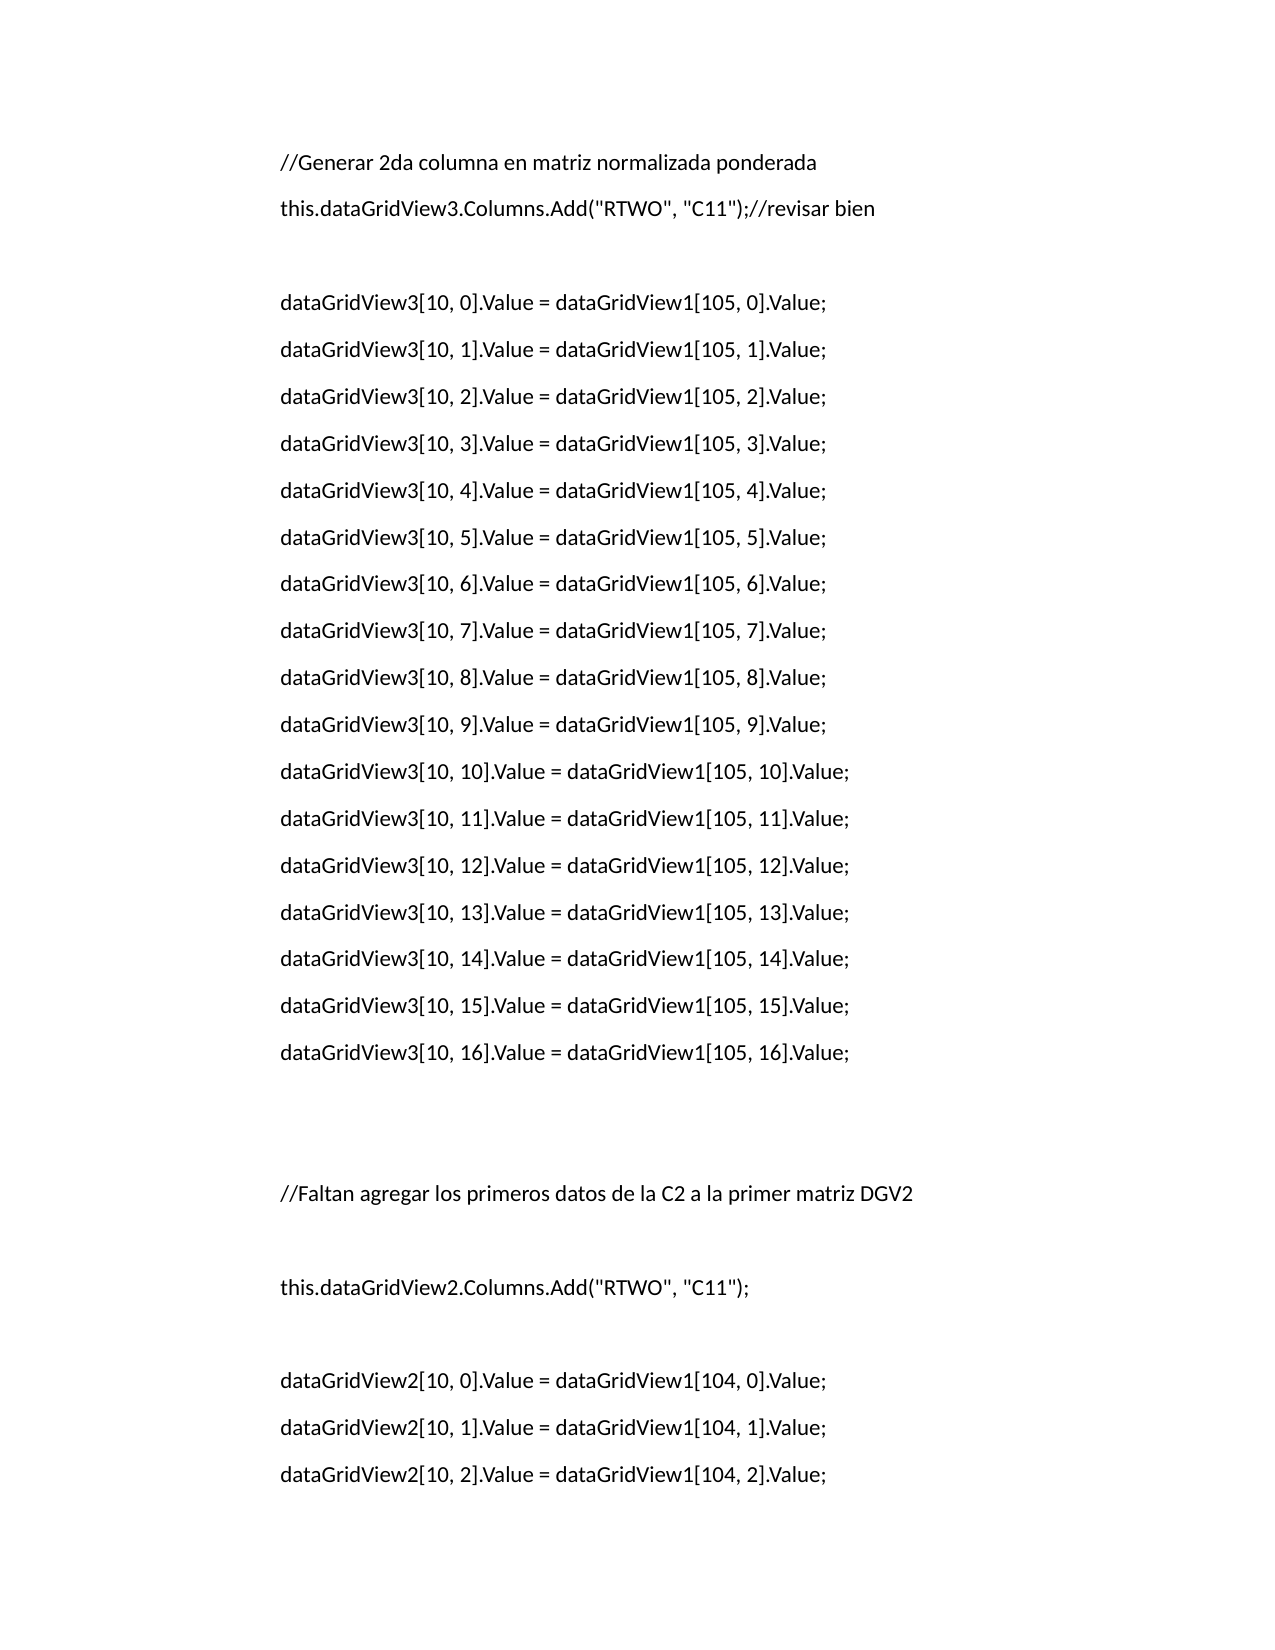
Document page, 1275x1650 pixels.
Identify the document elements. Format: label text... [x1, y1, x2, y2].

text dataGridView3[10, 0].Value = dataGridView1[105, 0].Value; [177, 288, 1098, 316]
text dataGridView3[10, 7].Value = dataGridView1[105, 7].Value; [177, 616, 1098, 644]
text dataGridView3[10, 14].Value = dataGridView1[105, 14].Value; [177, 944, 1098, 972]
text this.dataGridView3.Columns.Add("RTWO", "C11");//revisar bien [177, 194, 1098, 222]
text dataGridView3[10, 11].Value = dataGridView1[105, 11].Value; [177, 804, 1098, 832]
text dataGridView3[10, 13].Value = dataGridView1[105, 13].Value; [177, 898, 1098, 926]
text dataGridView3[10, 2].Value = dataGridView1[105, 2].Value; [177, 382, 1098, 410]
text this.dataGridView2.Columns.Add("RTWO", "C11"); [177, 1273, 1098, 1301]
text dataGridView2[10, 1].Value = dataGridView1[104, 1].Value; [177, 1413, 1098, 1441]
text dataGridView2[10, 2].Value = dataGridView1[104, 2].Value; [177, 1460, 1098, 1488]
text dataGridView3[10, 10].Value = dataGridView1[105, 10].Value; [177, 757, 1098, 785]
text dataGridView3[10, 1].Value = dataGridView1[105, 1].Value; [177, 335, 1098, 363]
text //Generar 2da columna en matriz normalizada ponderada [177, 148, 1098, 176]
text dataGridView3[10, 8].Value = dataGridView1[105, 8].Value; [177, 663, 1098, 691]
text dataGridView2[10, 0].Value = dataGridView1[104, 0].Value; [177, 1366, 1098, 1394]
text dataGridView3[10, 12].Value = dataGridView1[105, 12].Value; [177, 851, 1098, 879]
text dataGridView3[10, 4].Value = dataGridView1[105, 4].Value; [177, 476, 1098, 504]
text //Faltan agregar los primeros datos de la C2 a la primer matriz DGV2 [177, 1179, 1098, 1207]
text dataGridView3[10, 16].Value = dataGridView1[105, 16].Value; [177, 1038, 1098, 1066]
text dataGridView3[10, 9].Value = dataGridView1[105, 9].Value; [177, 710, 1098, 738]
text dataGridView3[10, 15].Value = dataGridView1[105, 15].Value; [177, 991, 1098, 1019]
text dataGridView3[10, 3].Value = dataGridView1[105, 3].Value; [177, 429, 1098, 457]
text dataGridView3[10, 6].Value = dataGridView1[105, 6].Value; [177, 569, 1098, 597]
text dataGridView3[10, 5].Value = dataGridView1[105, 5].Value; [177, 523, 1098, 551]
